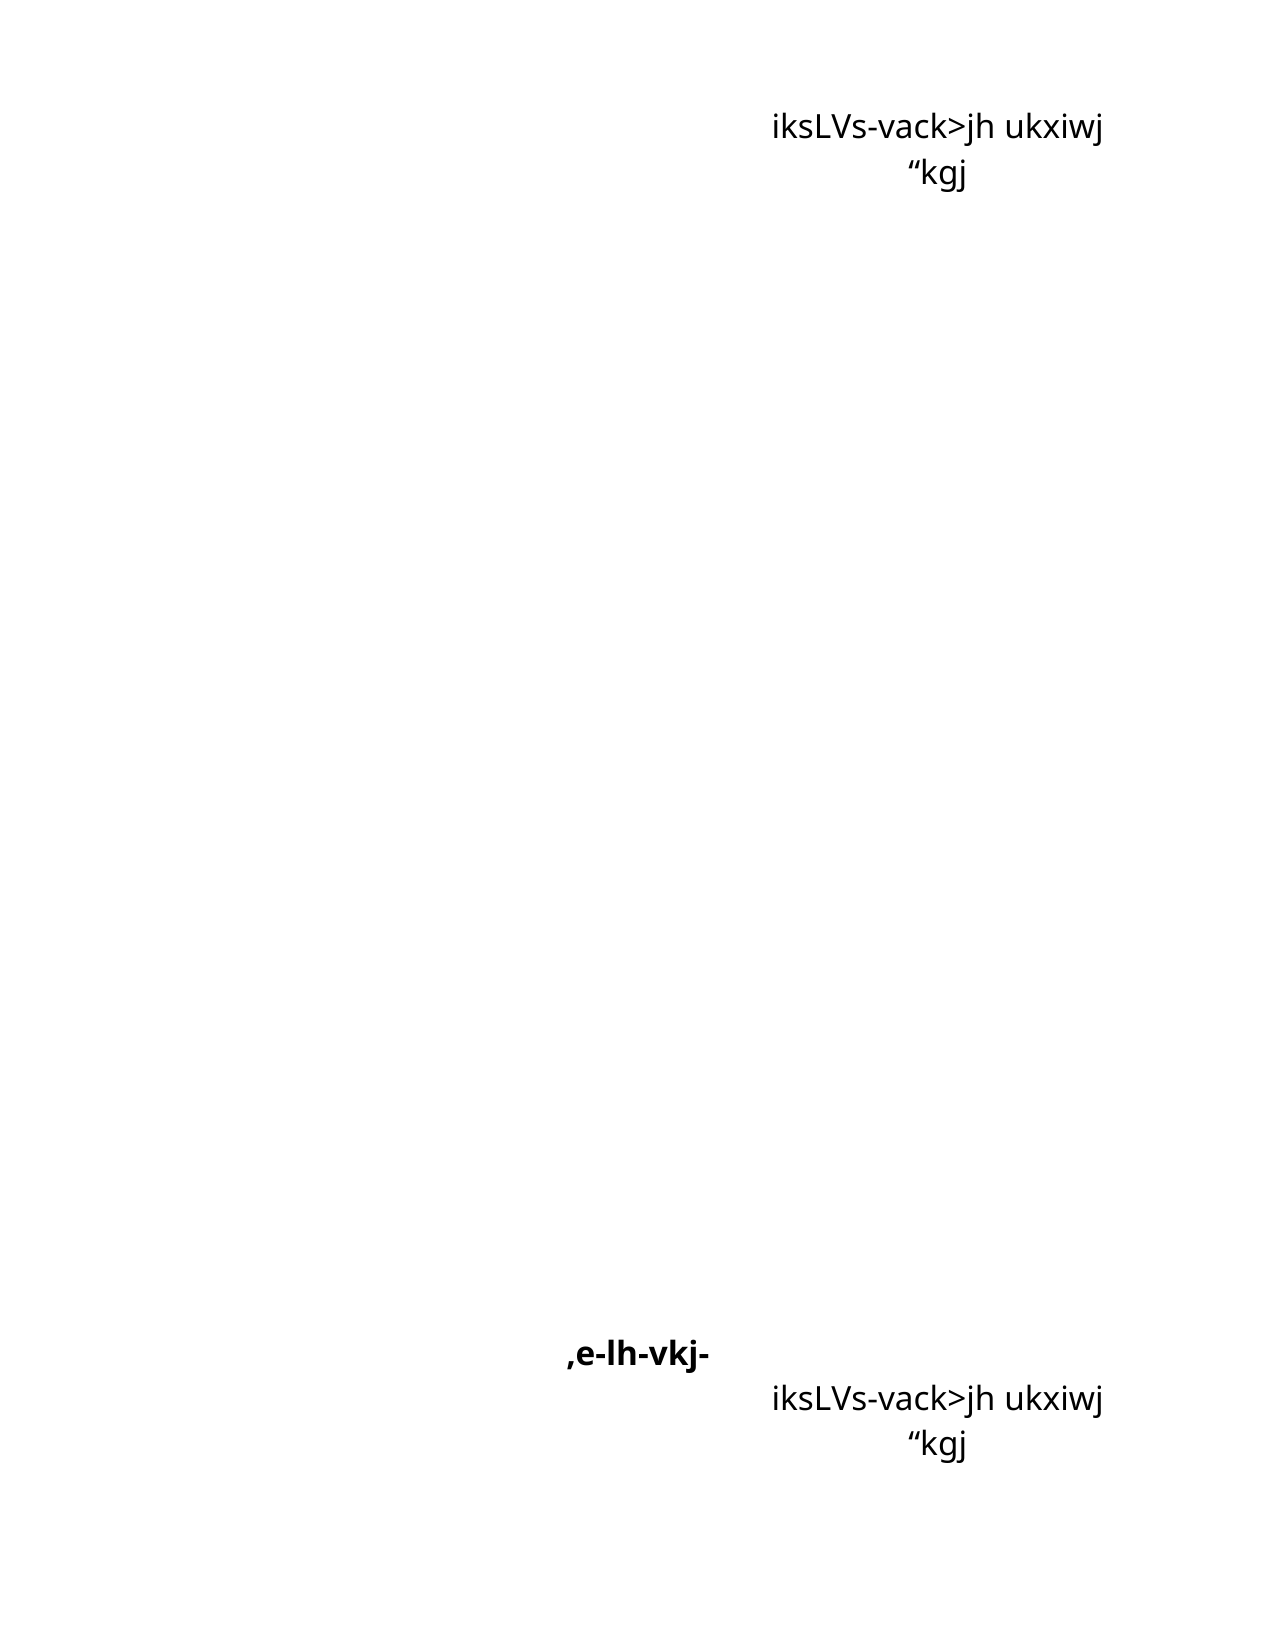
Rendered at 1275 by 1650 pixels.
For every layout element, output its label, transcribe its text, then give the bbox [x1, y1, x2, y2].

text ,e-lh-vkj- [150, 1329, 1125, 1375]
text iksLVs-vack>jh ukxiwj “kgj [750, 1375, 1125, 1466]
text iksLVs-vack>jh ukxiwj “kgj [750, 103, 1125, 194]
